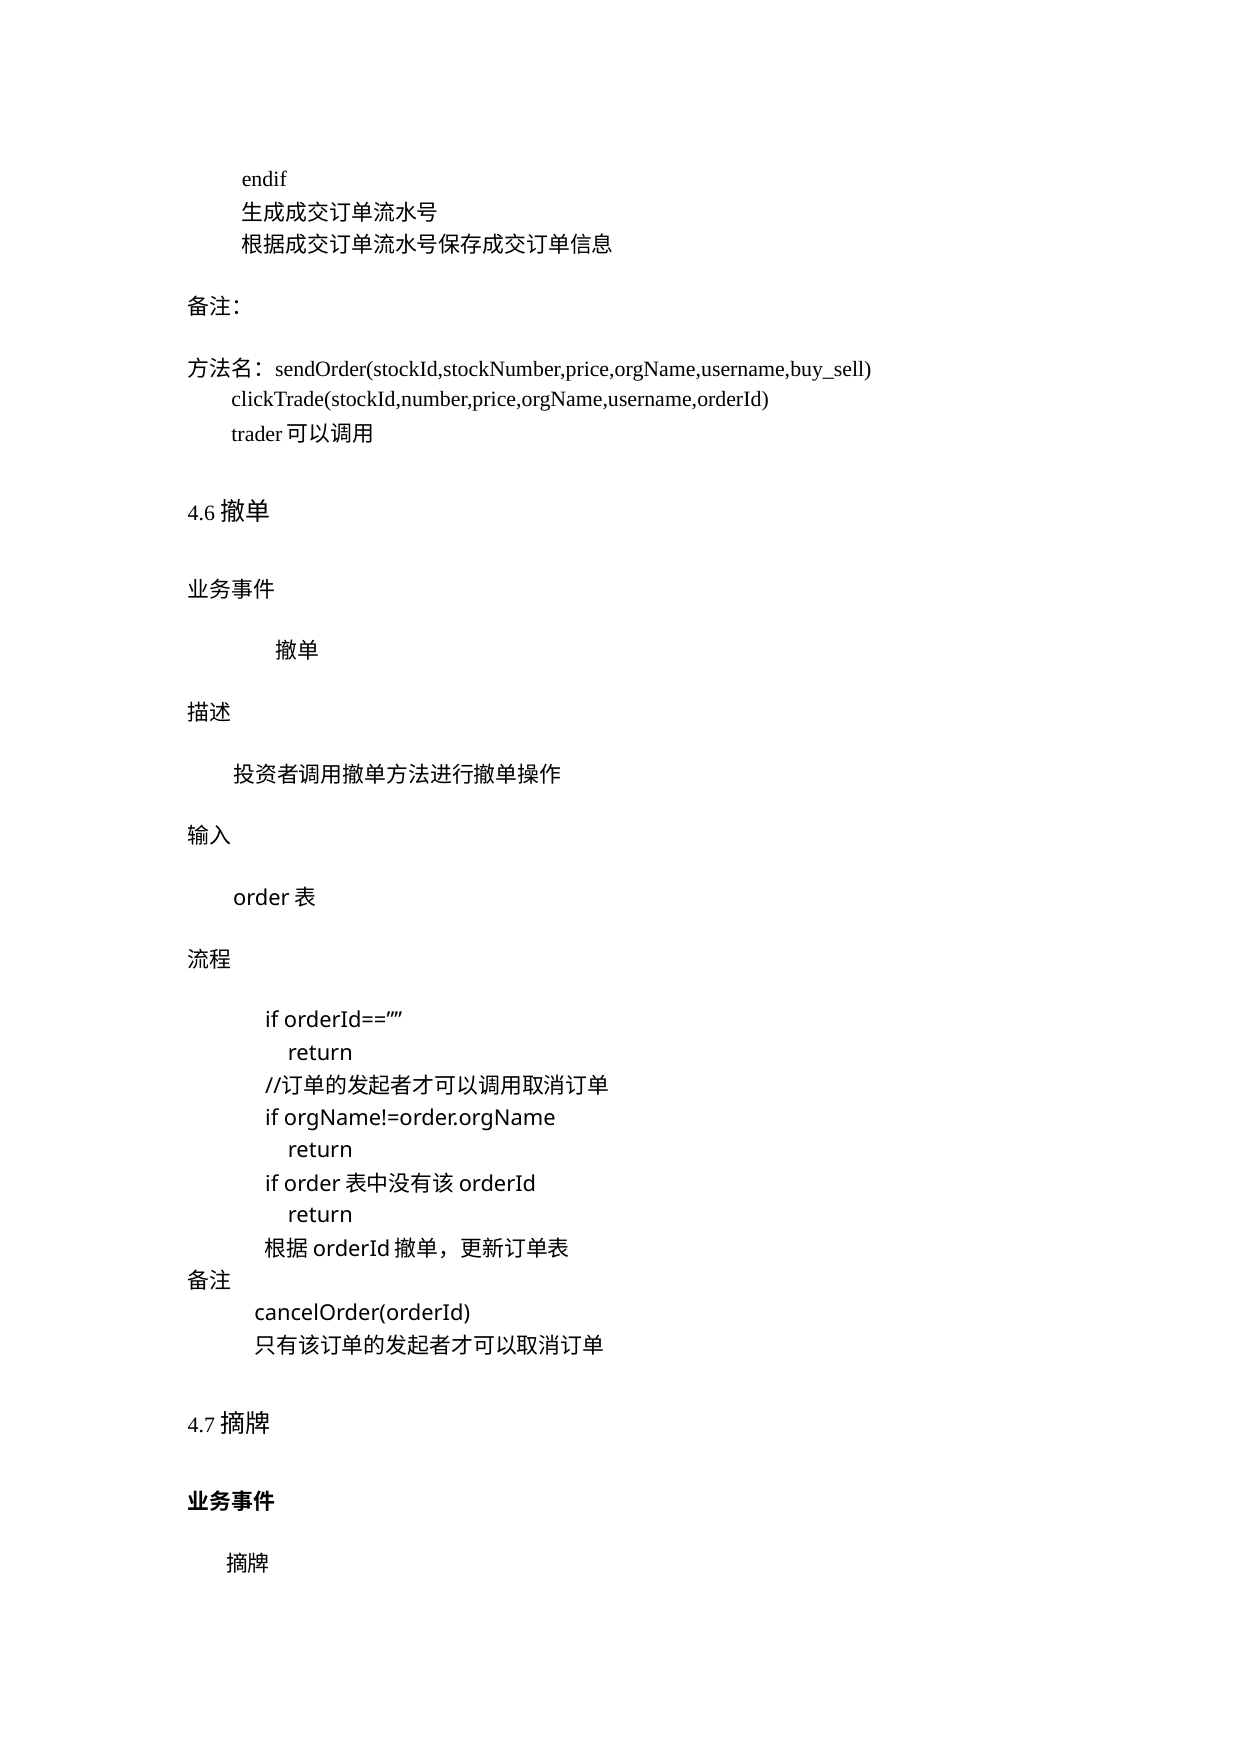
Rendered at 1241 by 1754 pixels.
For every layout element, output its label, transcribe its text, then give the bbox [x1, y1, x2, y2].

text clickTrade(stockId,number,price,orgName,username,orderId) [187, 383, 1053, 415]
text 输入 [187, 818, 1053, 850]
text 只有该订单的发起者才可以取消订单 [187, 1328, 1053, 1360]
text 方法名：sendOrder(stockId,stockNumber,price,orgName,username,buy_sell) [187, 350, 1053, 383]
text 描述 [187, 694, 1053, 727]
text 撤单 [187, 633, 1053, 665]
text 流程 [187, 941, 1053, 974]
text 生成成交订单流水号 [187, 194, 1053, 227]
text trader可以调用 [187, 415, 1053, 448]
text return [187, 1198, 1053, 1230]
text 备注 [187, 1263, 1053, 1295]
text 业务事件 [187, 1484, 1053, 1516]
text if orderId==”” [187, 1003, 1053, 1035]
text return [187, 1035, 1053, 1068]
text 4.6 撤单 [187, 477, 1053, 542]
text 备注： [187, 289, 1053, 321]
text 投资者调用撤单方法进行撤单操作 [187, 756, 1053, 789]
text 业务事件 [187, 571, 1053, 604]
text //订单的发起者才可以调用取消订单 [187, 1068, 1053, 1100]
text cancelOrder(orderId) [187, 1295, 1053, 1328]
text if order表中没有该orderId [187, 1165, 1053, 1198]
text return [187, 1133, 1053, 1165]
text 4.7 摘牌 [187, 1389, 1053, 1454]
text 根据orderId撤单，更新订单表 [187, 1230, 1053, 1263]
text if orgName!=order.orgName [187, 1100, 1053, 1133]
text 根据成交订单流水号保存成交订单信息 [187, 227, 1053, 259]
text endif [187, 162, 1053, 194]
text order表 [187, 879, 1053, 912]
text 摘牌 [187, 1545, 1053, 1578]
